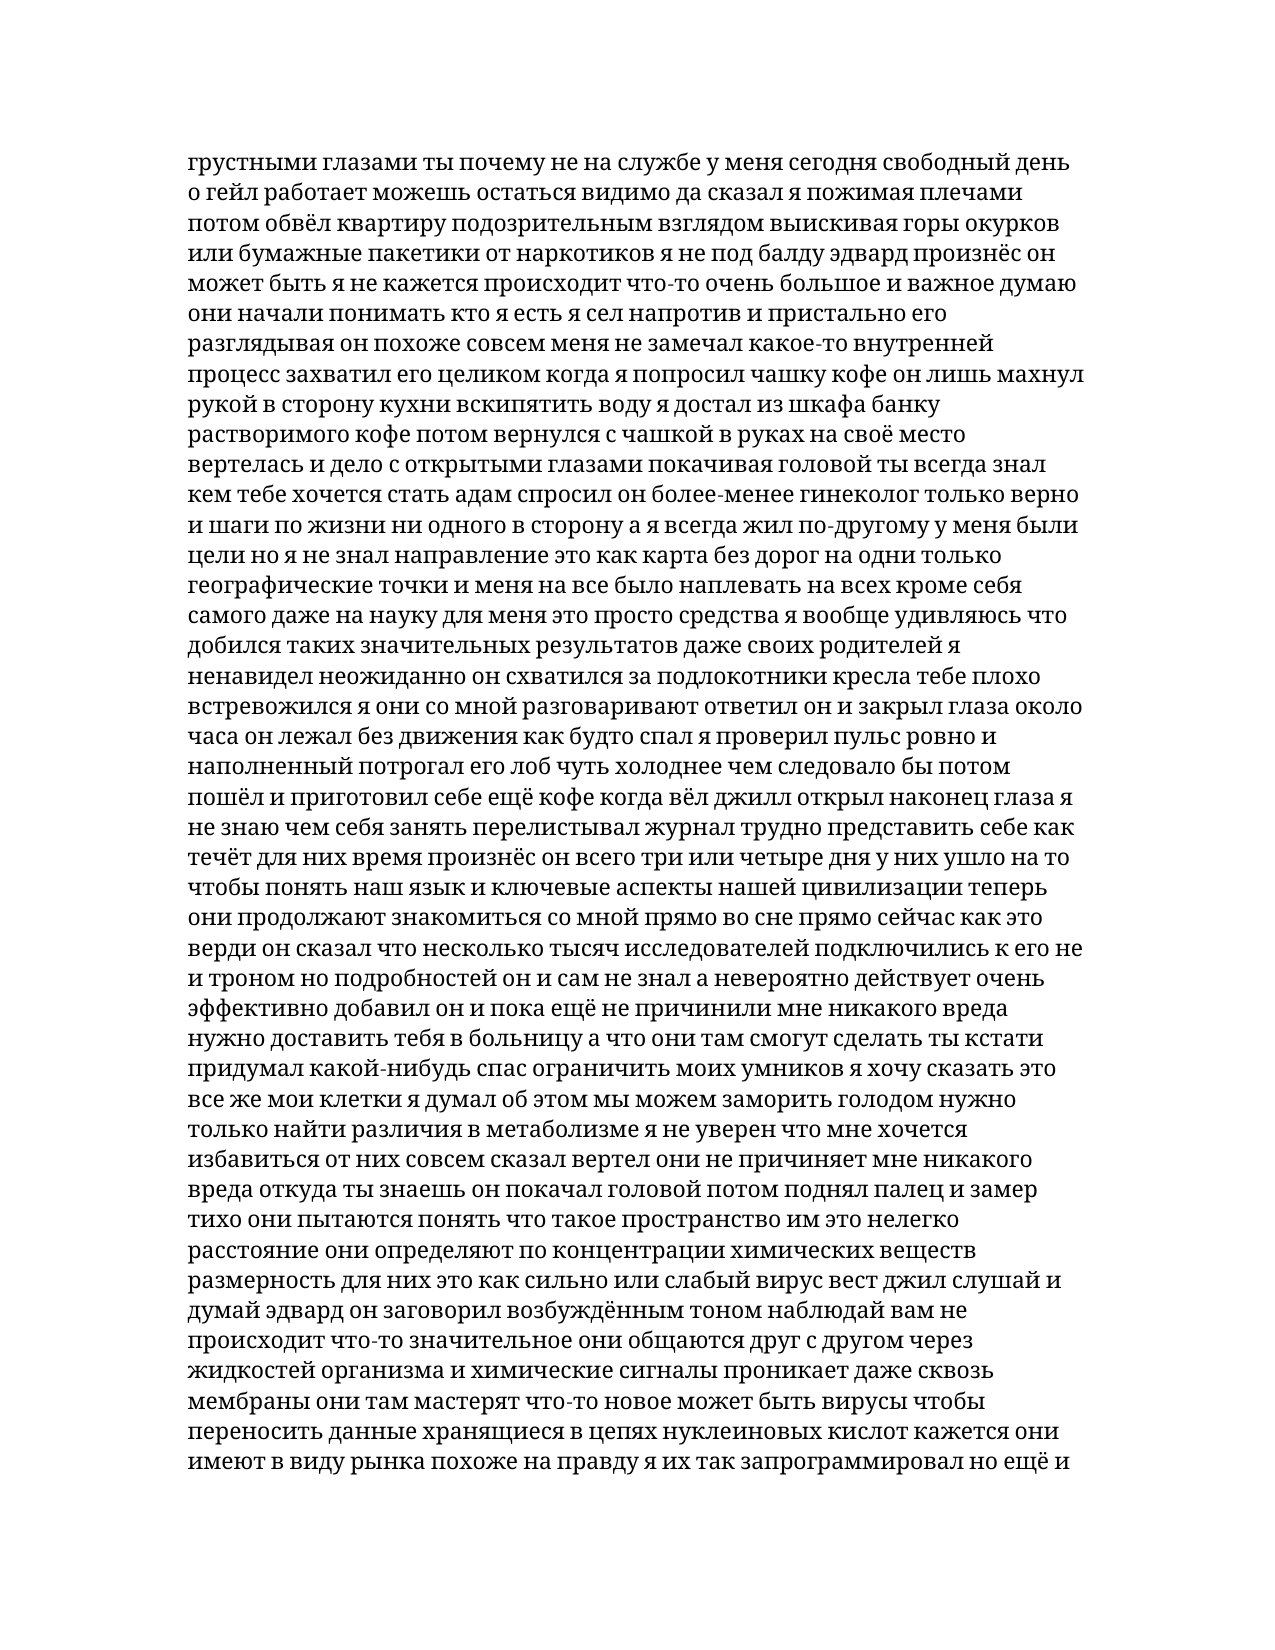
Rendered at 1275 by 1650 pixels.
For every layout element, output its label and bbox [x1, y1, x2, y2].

text [187, 150, 1087, 1475]
